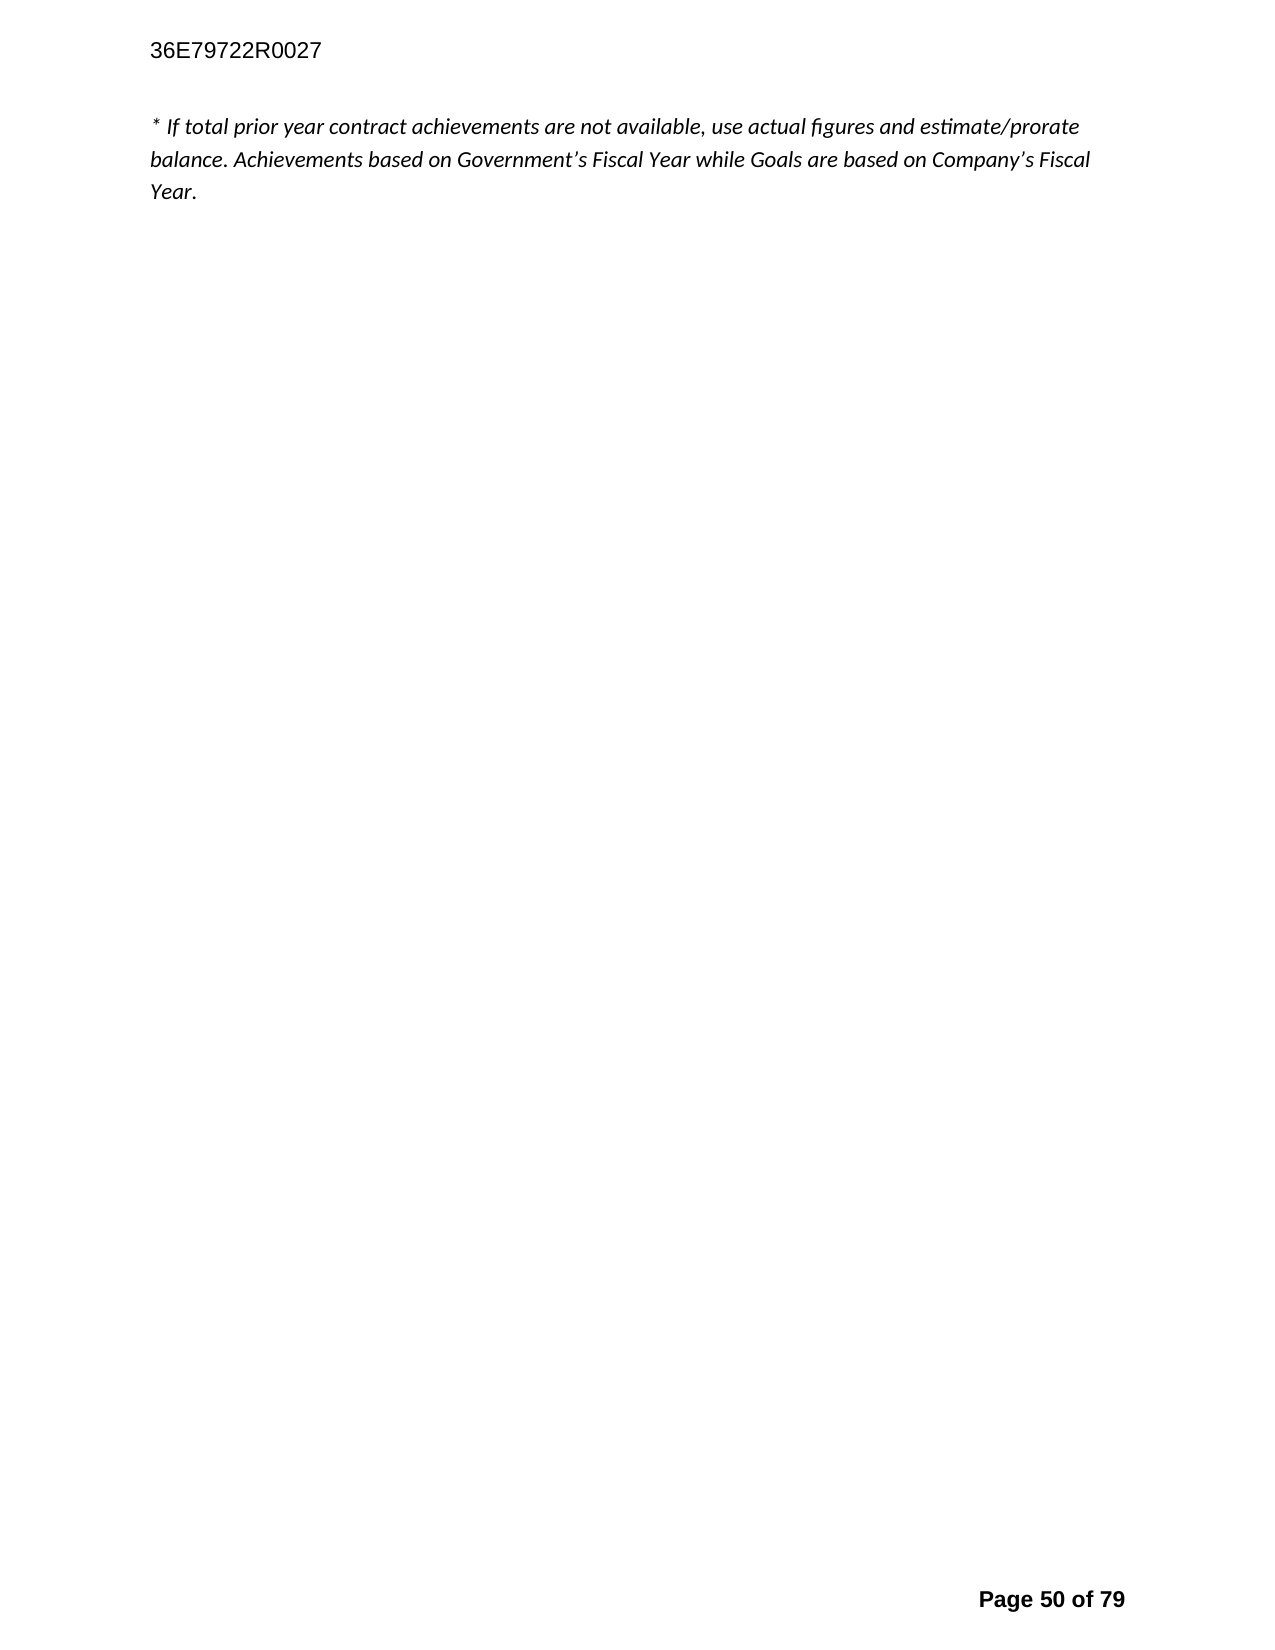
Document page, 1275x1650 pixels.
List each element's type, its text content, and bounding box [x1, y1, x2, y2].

text * If total prior year contract achievements are not available, use actual figures and estimate/prorate balance. Achievements based on Government’s Fiscal Year while Goals are based on Company’s Fiscal Year. [150, 112, 1125, 205]
